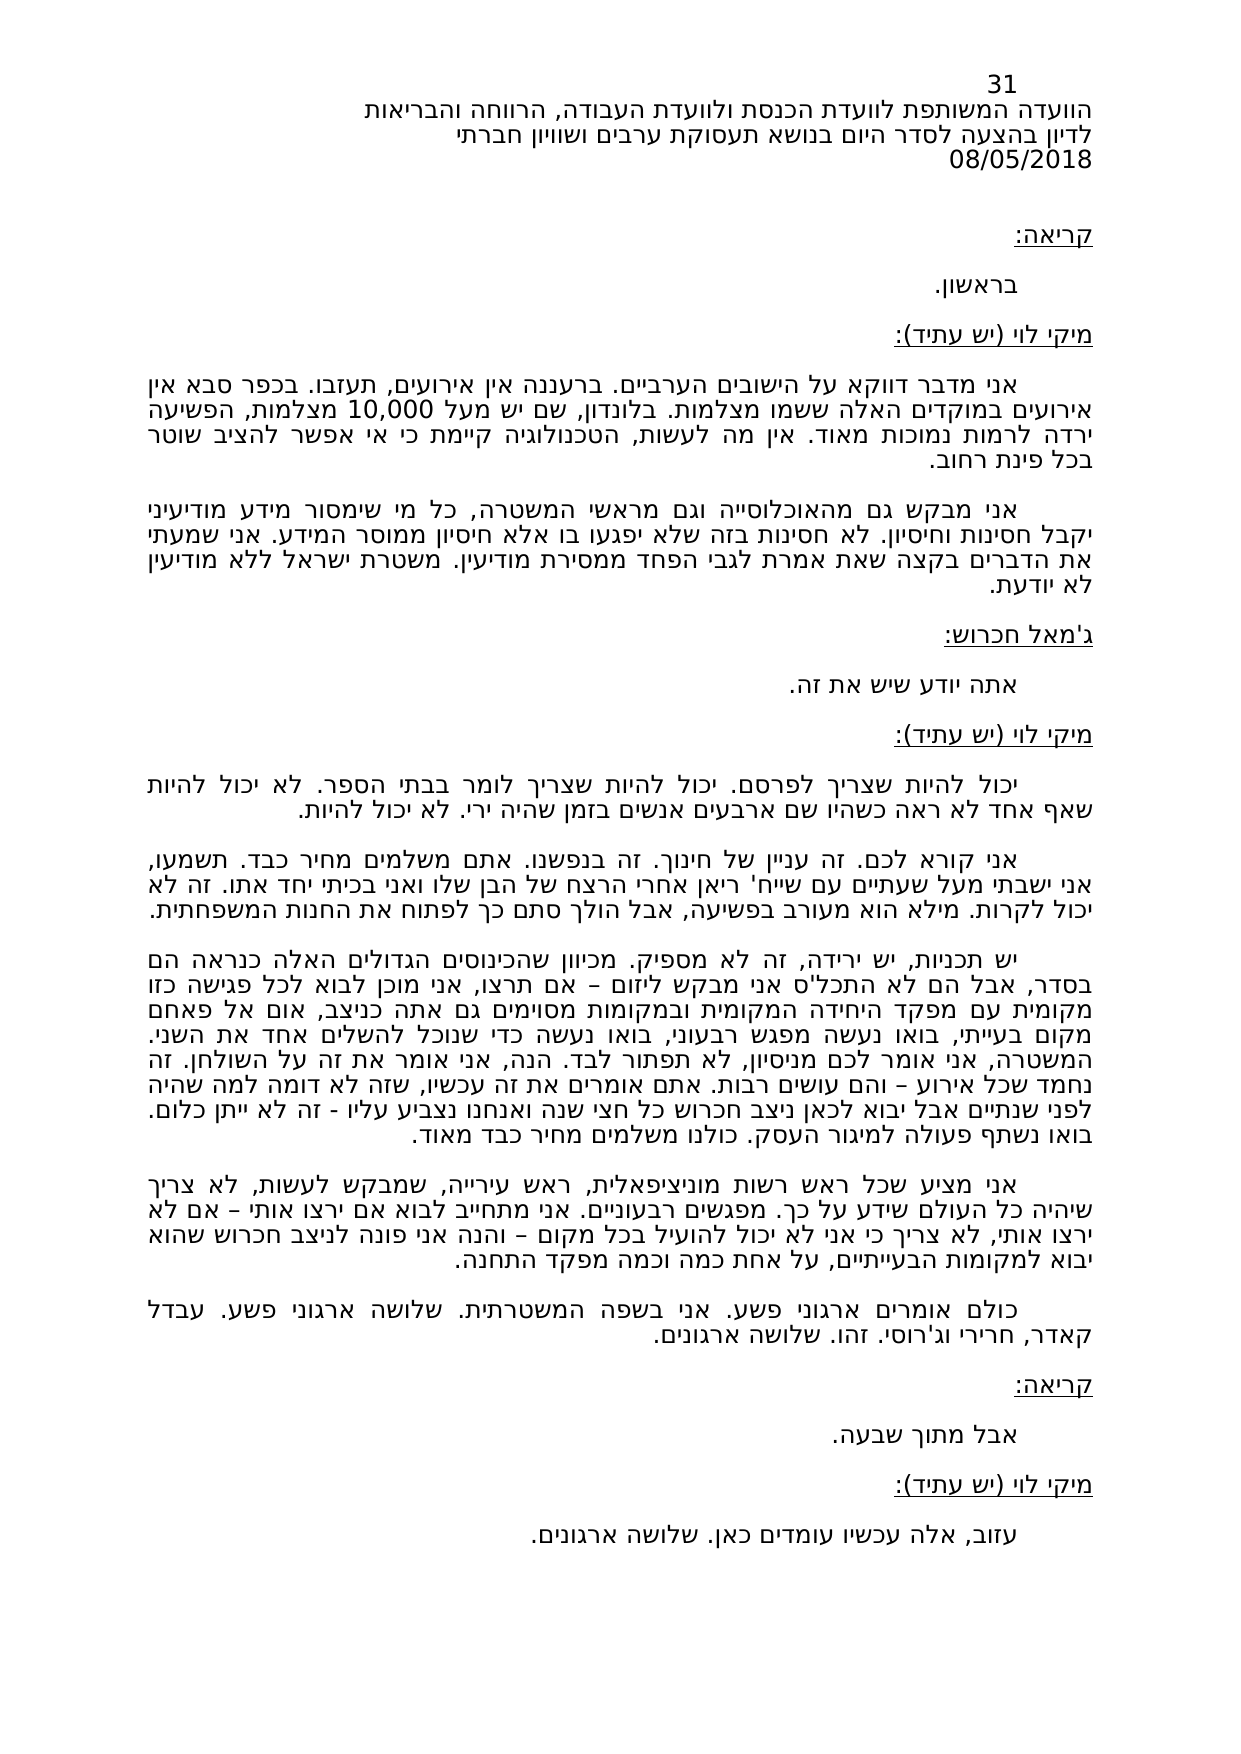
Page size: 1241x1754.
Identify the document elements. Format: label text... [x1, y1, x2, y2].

text קריאה: [147, 1374, 1093, 1399]
text מיקי לוי (יש עתיד): [147, 724, 1093, 749]
text אני מבקש גם מהאוכלוסייה וגם מראשי המשטרה, כל מי שימסור מידע מודיעיני יקבל חסינות וחיסיון. לא חסינות בזה שלא יפגעו בו אלא חיסיון ממוסר המידע. אני שמעתי את הדברים בקצה שאת אמרת לגבי הפחד ממסירת מודיעין. משטרת ישראל ללא מודיעין לא יודעת. [147, 499, 1093, 599]
text אתה יודע שיש את זה. [147, 674, 1093, 699]
text מיקי לוי (יש עתיד): [147, 1474, 1093, 1499]
text יכול להיות שצריך לפרסם. יכול להיות שצריך לומר בבתי הספר. לא יכול להיות שאף אחד לא ראה כשהיו שם ארבעים אנשים בזמן שהיה ירי. לא יכול להיות. [147, 774, 1093, 824]
text אבל מתוך שבעה. [147, 1424, 1093, 1449]
text אני קורא לכם. זה עניין של חינוך. זה בנפשנו. אתם משלמים מחיר כבד. תשמעו, אני ישבתי מעל שעתיים עם שייח' ריאן אחרי הרצח של הבן שלו ואני בכיתי יחד אתו. זה לא יכול לקרות. מילא הוא מעורב בפשיעה, אבל הולך סתם כך לפתוח את החנות המשפחתית. [147, 849, 1093, 924]
text אני מדבר דווקא על הישובים הערביים. ברעננה אין אירועים, תעזבו. בכפר סבא אין אירועים במוקדים האלה ששמו מצלמות. בלונדון, שם יש מעל 10,000 מצלמות, הפשיעה ירדה לרמות נמוכות מאוד. אין מה לעשות, הטכנולוגיה קיימת כי אי אפשר להציב שוטר בכל פינת רחוב. [147, 374, 1093, 474]
text יש תכניות, יש ירידה, זה לא מספיק. מכיוון שהכינוסים הגדולים האלה כנראה הם בסדר, אבל הם לא התכל'ס אני מבקש ליזום – אם תרצו, אני מוכן לבוא לכל פגישה כזו מקומית עם מפקד היחידה המקומית ובמקומות מסוימים גם אתה כניצב, אום אל פאחם מקום בעייתי, בואו נעשה מפגש רבעוני, בואו נעשה כדי שנוכל להשלים אחד את השני. המשטרה, אני אומר לכם מניסיון, לא תפתור לבד. הנה, אני אומר את זה על השולחן. זה נחמד שכל אירוע – והם עושים רבות. אתם אומרים את זה עכשיו, שזה לא דומה למה שהיה לפני שנתיים אבל יבוא לכאן ניצב חכרוש כל חצי שנה ואנחנו נצביע עליו - זה לא ייתן כלום. בואו נשתף פעולה למיגור העסק. כולנו משלמים מחיר כבד מאוד. [147, 949, 1093, 1149]
text עזוב, אלה עכשיו עומדים כאן. שלושה ארגונים. [147, 1524, 1093, 1549]
text מיקי לוי (יש עתיד): [147, 324, 1093, 349]
text ג'מאל חכרוש: [147, 624, 1093, 649]
text בראשון. [147, 274, 1093, 299]
text כולם אומרים ארגוני פשע. אני בשפה המשטרתית. שלושה ארגוני פשע. עבדל קאדר, חרירי וג'רוסי. זהו. שלושה ארגונים. [147, 1299, 1093, 1349]
text אני מציע שכל ראש רשות מוניציפאלית, ראש עירייה, שמבקש לעשות, לא צריך שיהיה כל העולם שידע על כך. מפגשים רבעוניים. אני מתחייב לבוא אם ירצו אותי – אם לא ירצו אותי, לא צריך כי אני לא יכול להועיל בכל מקום – והנה אני פונה לניצב חכרוש שהוא יבוא למקומות הבעייתיים, על אחת כמה וכמה מפקד התחנה. [147, 1174, 1093, 1274]
text קריאה: [147, 224, 1093, 249]
